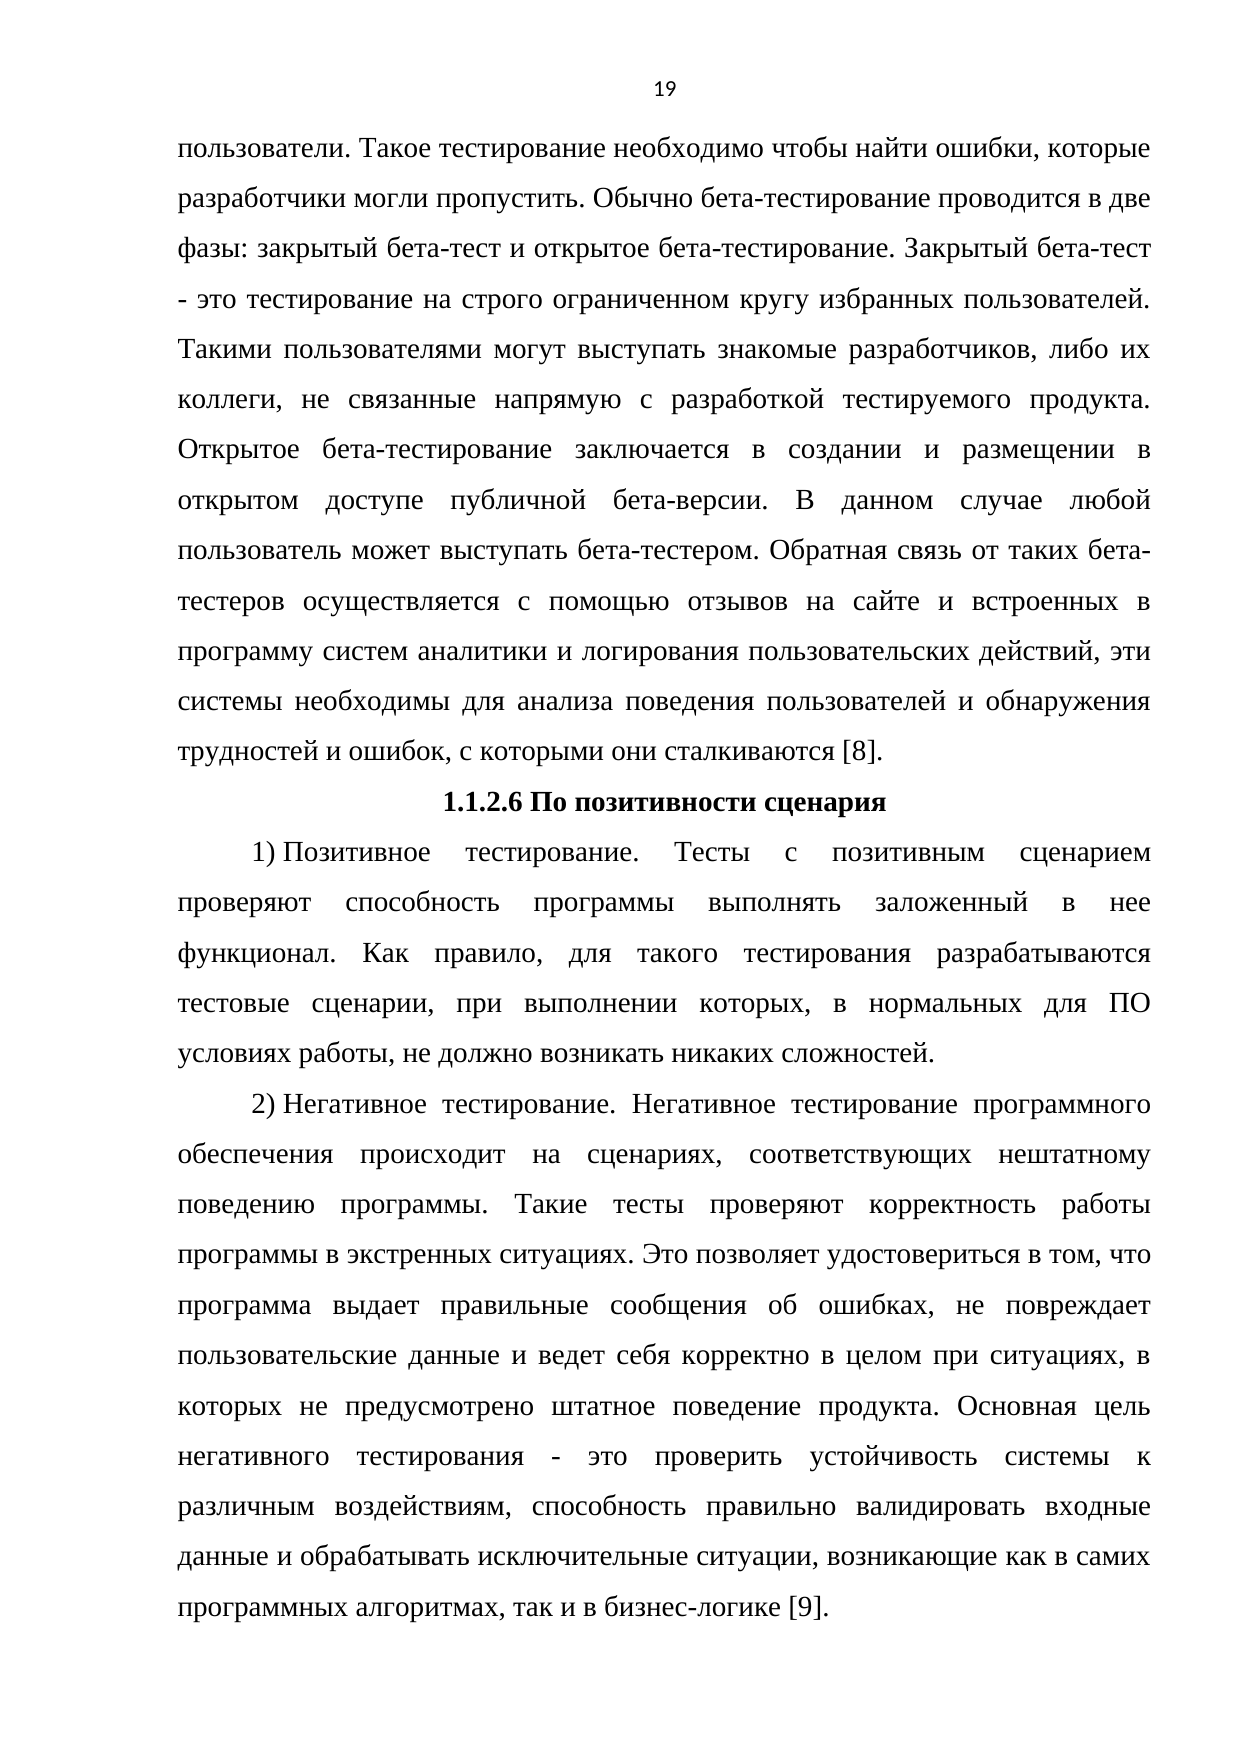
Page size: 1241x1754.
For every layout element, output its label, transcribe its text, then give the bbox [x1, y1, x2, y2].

subtitle 1.1.2.6 По позитивности сценария [177, 784, 1152, 817]
list Негативное тестирование. Негативное тестирование программного обеспечения происходит на сценариях, соответствующих нештатному поведению программы. Такие тесты проверяют корректность работы программы в экстренных ситуациях. Это позволяет удостовериться в том, что программа выдает правильные сообщения об ошибках, не повреждает пользовательские данные и ведет себя корректно в целом при ситуациях, в которых не предусмотрено штатное поведение продукта. Основная цель негативного тестирования - это проверить устойчивость системы к различным воздействиям, способность правильно валидировать входные данные и обрабатывать исключительные ситуации, возникающие как в самих программных алгоритмах, так и в бизнес-логике [9]. [177, 1086, 1152, 1622]
list Позитивное тестирование. Тесты с позитивным сценарием проверяют способность программы выполнять заложенный в нее функционал. Как правило, для такого тестирования разрабатываются тестовые сценарии, при выполнении которых, в нормальных для ПО условиях работы, не должно возникать никаких сложностей. [177, 834, 1152, 1069]
